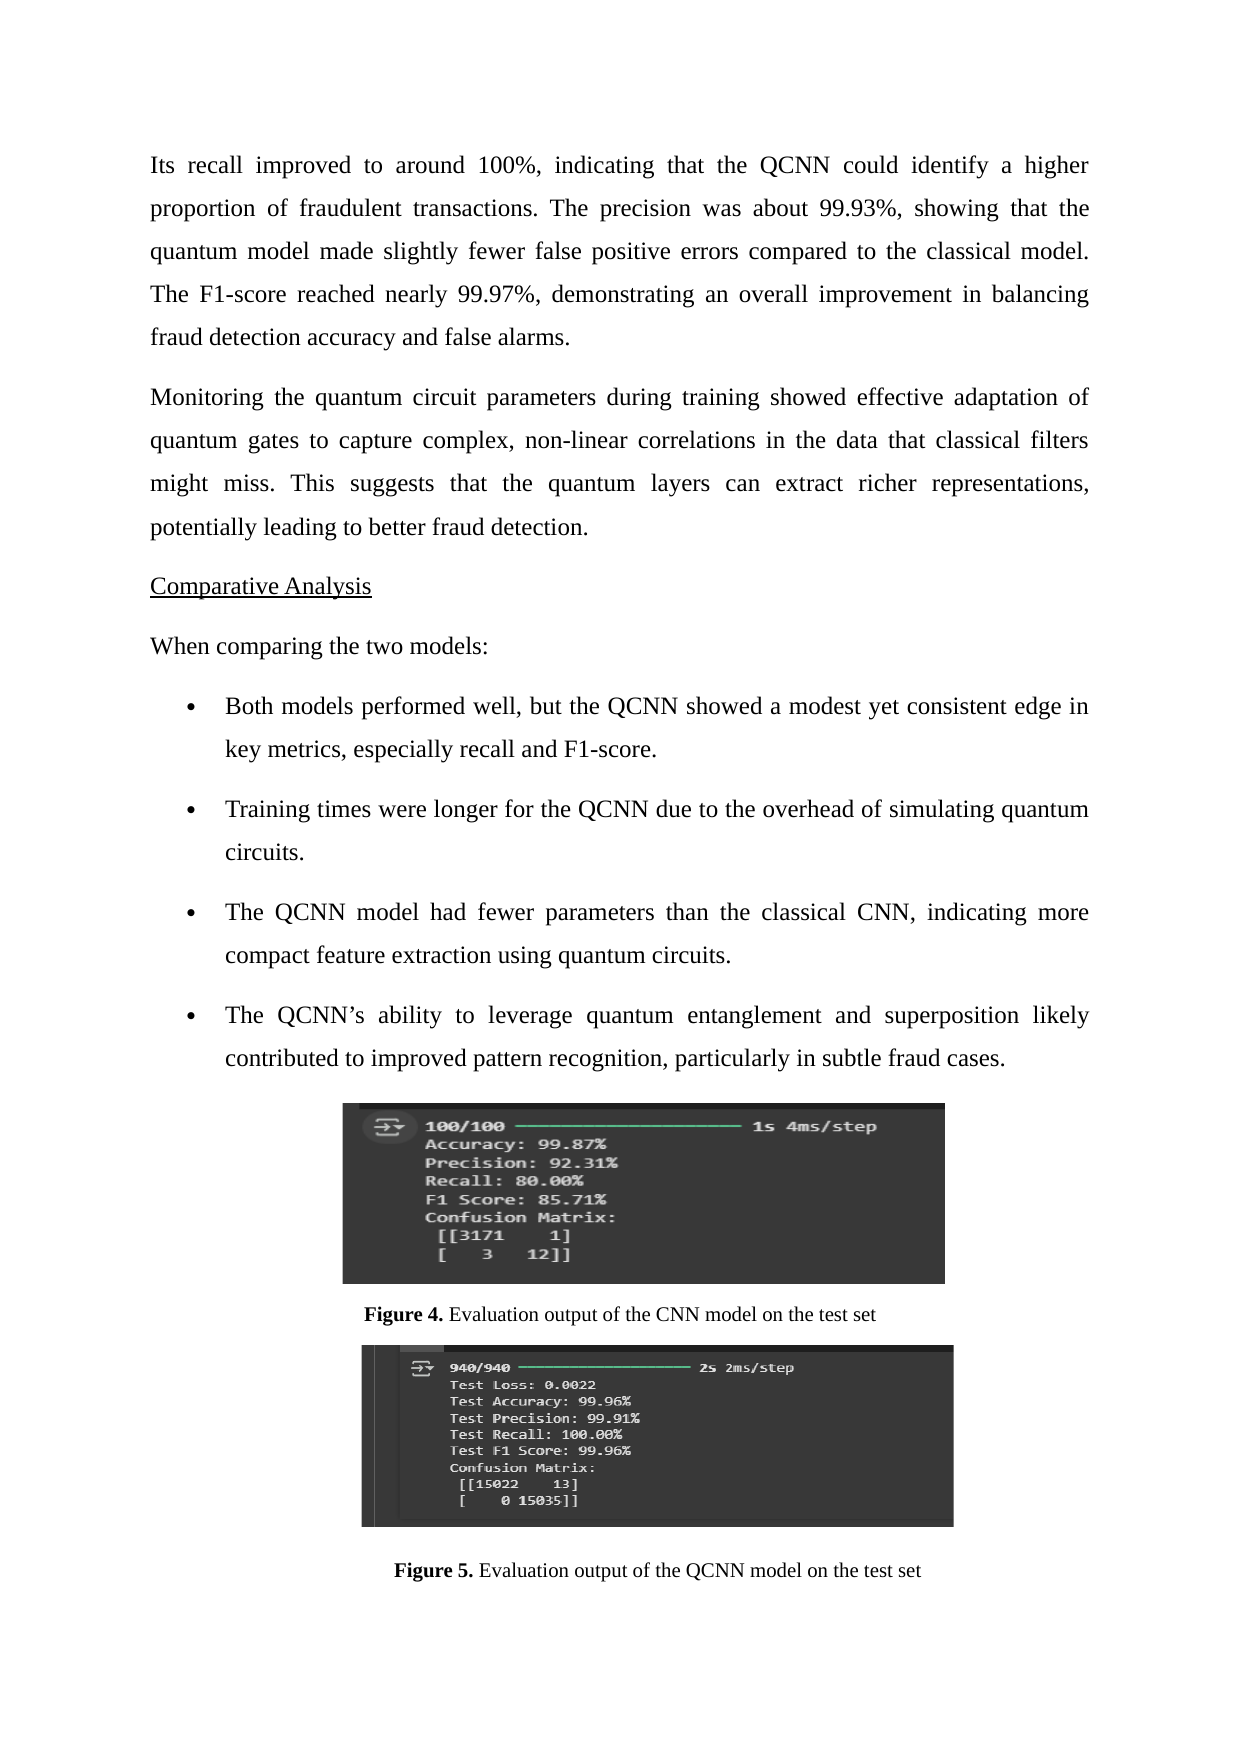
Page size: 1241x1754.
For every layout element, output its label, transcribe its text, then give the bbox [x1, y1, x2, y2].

text Comparative Analysis [150, 571, 1090, 600]
picture [361, 1345, 954, 1527]
list The QCNN model had fewer parameters than the classical CNN, indicating more compact feature extraction using quantum circuits. [187, 897, 1090, 969]
picture [342, 1103, 945, 1284]
list Both models performed well, but the QCNN showed a modest yet consistent edge in key metrics, especially recall and F1-score. [187, 691, 1090, 763]
text Figure 5. Evaluation output of the QCNN model on the test set [225, 1558, 1090, 1582]
text Figure 4. Evaluation output of the CNN model on the test set [150, 1301, 1090, 1326]
list The QCNN’s ability to leverage quantum entanglement and superposition likely contributed to improved pattern recognition, particularly in subtle fraud cases. [187, 1000, 1090, 1072]
text When comparing the two models: [150, 631, 1090, 660]
text Its recall improved to around 100%, indicating that the QCNN could identify a higher proportion of fraudulent transactions. The precision was about 99.93%, showing that the quantum model made slightly fewer false positive errors compared to the classical model. The F1-score reached nearly 99.97%, demonstrating an overall improvement in balancing fraud detection accuracy and false alarms. [150, 150, 1090, 351]
text Monitoring the quantum circuit parameters during training showed effective adaptation of quantum gates to capture complex, non-linear correlations in the data that classical filters might miss. This suggests that the quantum layers can extract richer representations, potentially leading to better fraud detection. [150, 382, 1090, 540]
list Training times were longer for the QCNN due to the overhead of simulating quantum circuits. [187, 794, 1090, 866]
